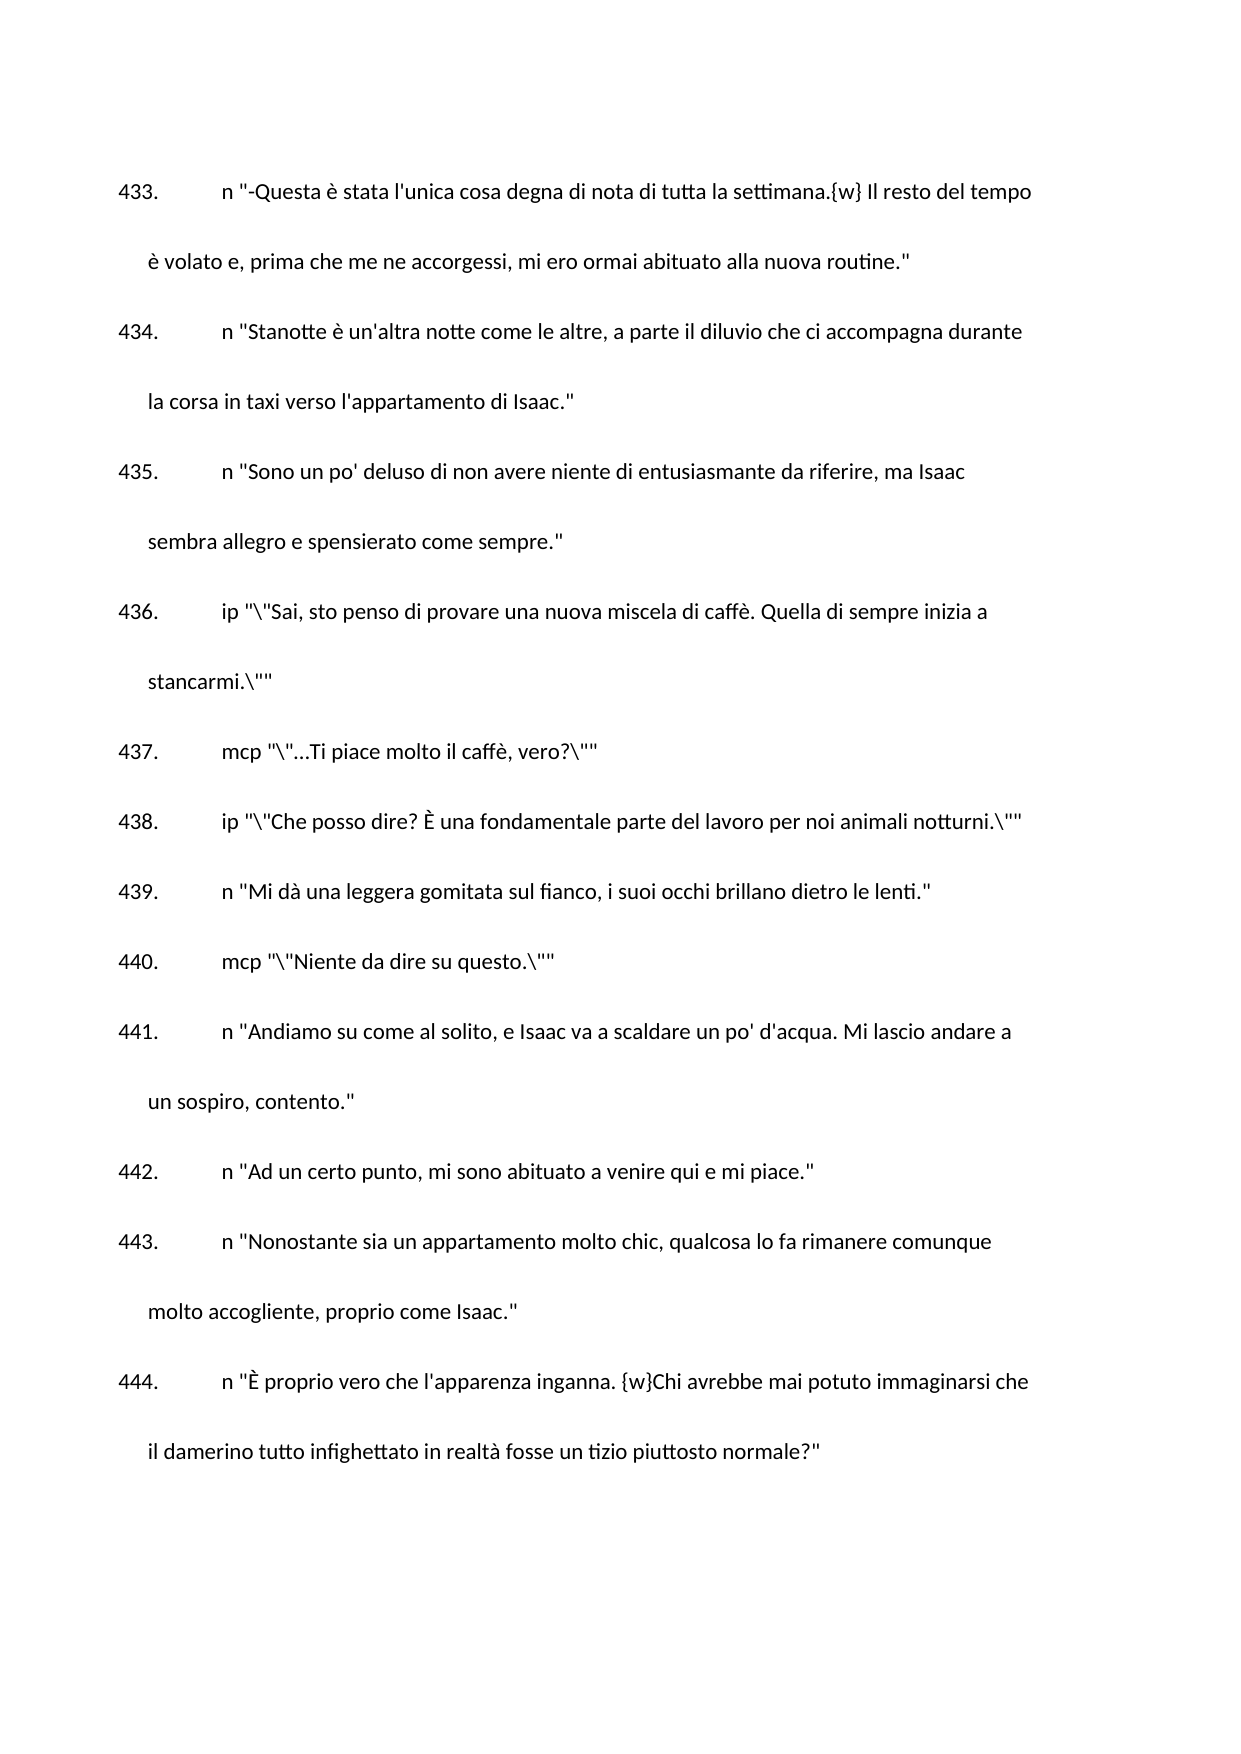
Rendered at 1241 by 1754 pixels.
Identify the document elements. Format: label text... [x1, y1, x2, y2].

text 439. n "Mi dà una leggera gomitata sul fianco, i suoi occhi brillano dietro le lenti." [118, 877, 1033, 905]
text 440. mcp "\"Niente da dire su questo.\"" [118, 947, 1033, 975]
text 442. n "Ad un certo punto, mi sono abituato a venire qui e mi piace." [118, 1157, 1033, 1185]
text 435. n "Sono un po' deluso di non avere niente di entusiasmante da riferire, ma Isaac sembra allegro e spensierato come sempre." [118, 457, 1033, 555]
text 433. n "-Questa è stata l'unica cosa degna di nota di tutta la settimana.{w} Il resto del tempo è volato e, prima che me ne accorgessi, mi ero ormai abituato alla nuova routine." [118, 177, 1033, 275]
text 441. n "Andiamo su come al solito, e Isaac va a scaldare un po' d'acqua. Mi lascio andare a un sospiro, contento." [118, 1017, 1033, 1115]
text 443. n "Nonostante sia un appartamento molto chic, qualcosa lo fa rimanere comunque molto accogliente, proprio come Isaac." [118, 1227, 1033, 1325]
text 444. n "È proprio vero che l'apparenza inganna. {w}Chi avrebbe mai potuto immaginarsi che il damerino tutto infighettato in realtà fosse un tizio piuttosto normale?" [118, 1367, 1033, 1465]
text 434. n "Stanotte è un'altra notte come le altre, a parte il diluvio che ci accompagna durante la corsa in taxi verso l'appartamento di Isaac." [118, 317, 1033, 415]
text 436. ip "\"Sai, sto penso di provare una nuova miscela di caffè. Quella di sempre inizia a stancarmi.\"" [118, 597, 1033, 695]
text 438. ip "\"Che posso dire? È una fondamentale parte del lavoro per noi animali notturni.\"" [118, 807, 1033, 835]
text 437. mcp "\"…Ti piace molto il caffè, vero?\"" [118, 737, 1033, 765]
